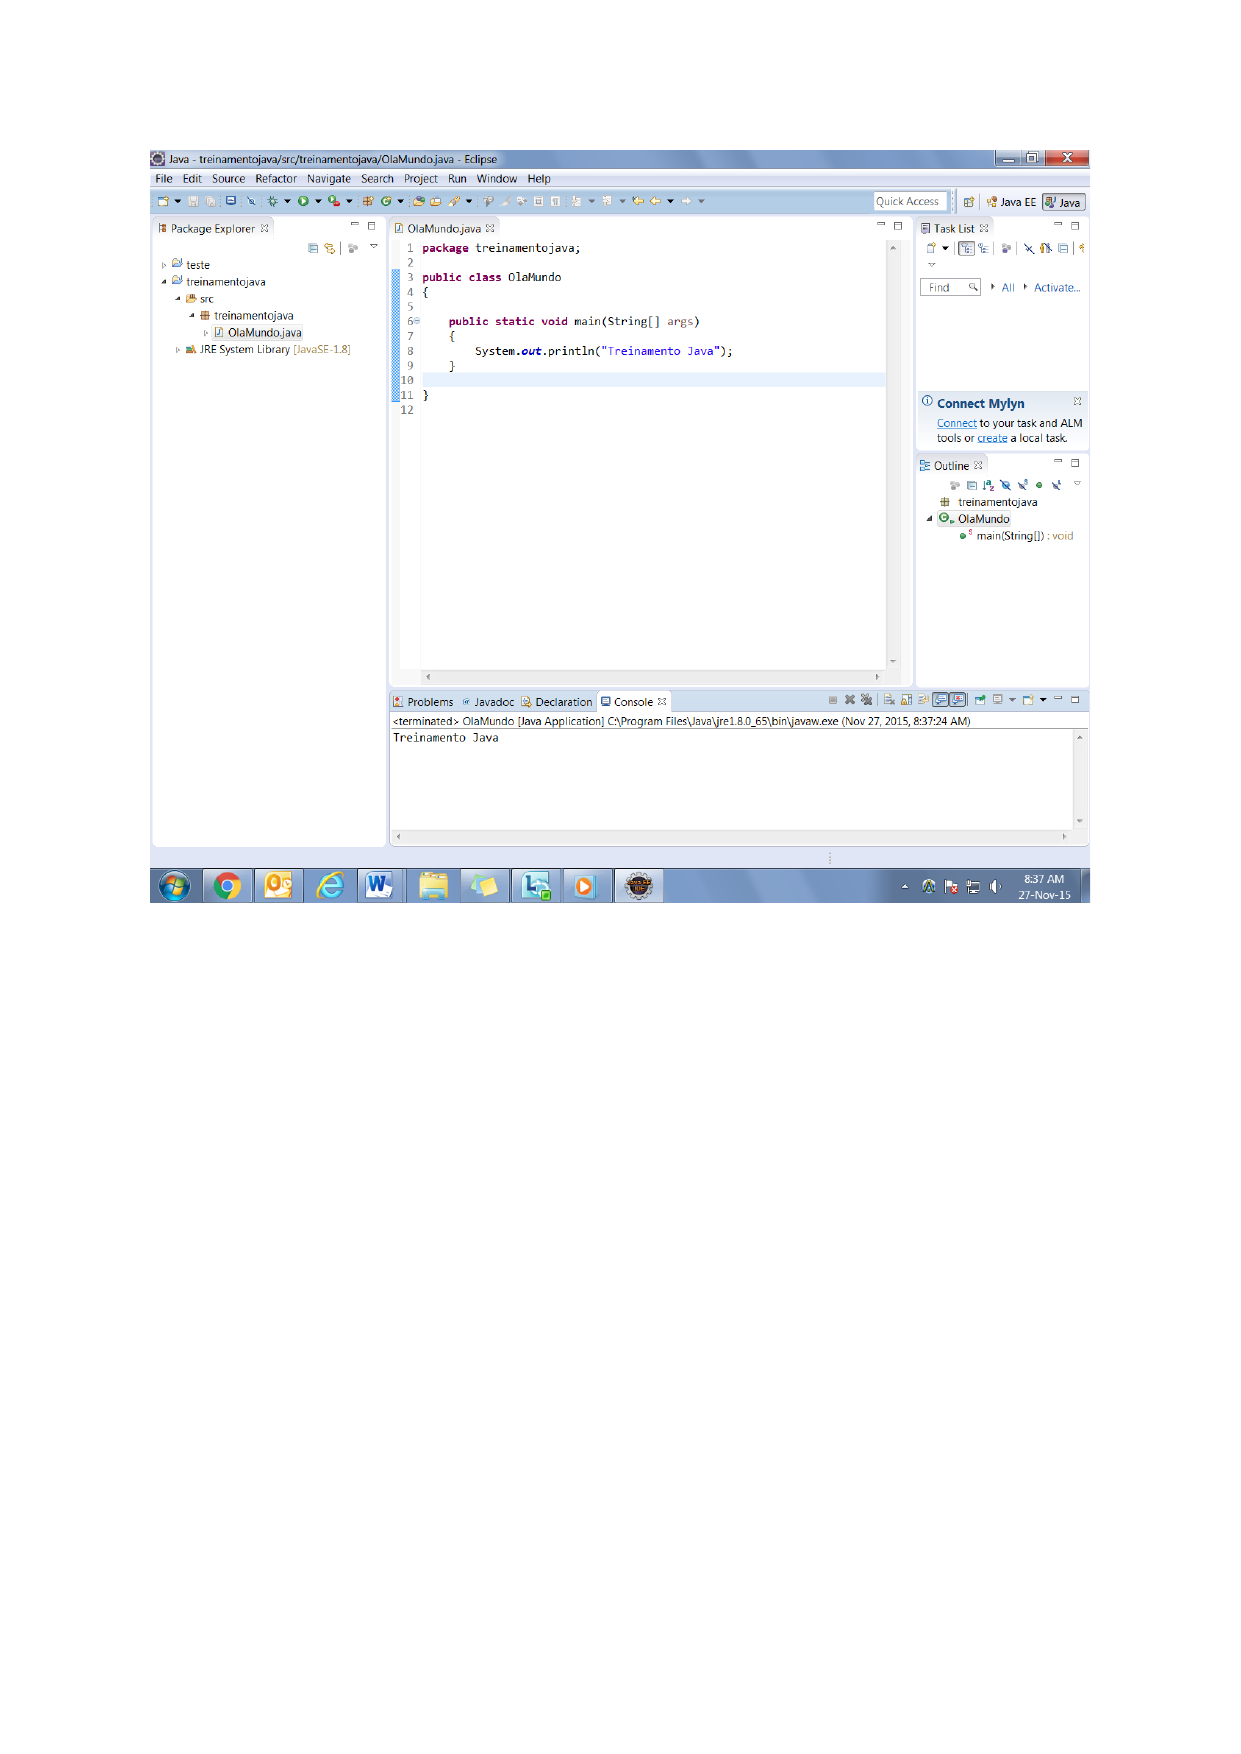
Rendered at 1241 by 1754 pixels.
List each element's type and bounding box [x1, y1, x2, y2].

picture [150, 150, 1091, 903]
